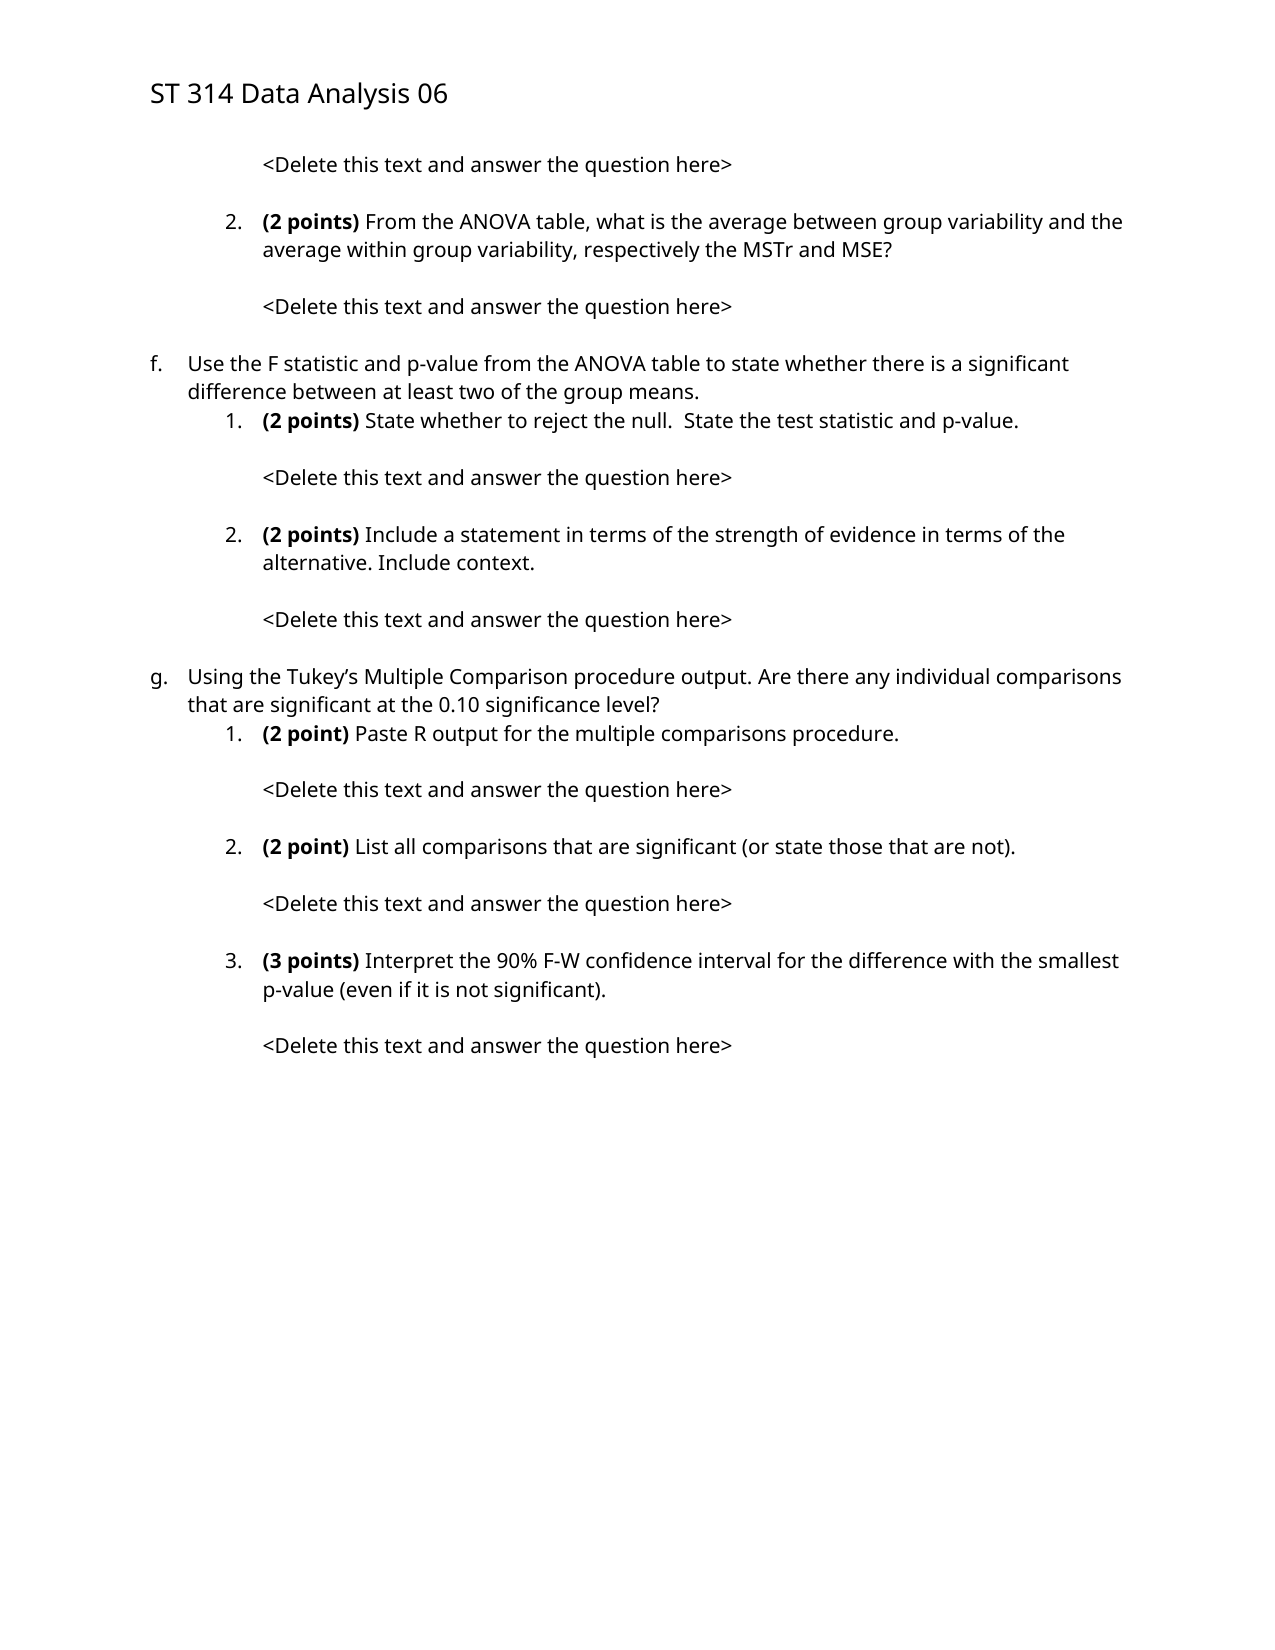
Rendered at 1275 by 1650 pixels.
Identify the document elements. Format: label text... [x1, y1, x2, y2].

text <Delete this text and answer the question here> [187, 776, 1125, 804]
list (2 points) From the ANOVA table, what is the average between group variability and the average within group variability, respectively the MSTr and MSE? [225, 207, 1125, 264]
list (2 points) Include a statement in terms of the strength of evidence in terms of the alternative. Include context. [225, 520, 1125, 577]
list (2 points) State whether to reject the null. State the test statistic and p-value. [225, 406, 1125, 434]
list (2 point) Paste R output for the multiple comparisons procedure. [225, 719, 1125, 747]
list (3 points) Interpret the 90% F-W confidence interval for the difference with the smallest p-value (even if it is not significant). [225, 946, 1125, 1003]
text <Delete this text and answer the question here> [187, 292, 1125, 321]
text <Delete this text and answer the question here> [187, 605, 1125, 633]
text <Delete this text and answer the question here> [187, 463, 1125, 491]
text <Delete this text and answer the question here> [187, 150, 1125, 178]
text <Delete this text and answer the question here> [187, 889, 1125, 918]
list (2 point) List all comparisons that are significant (or state those that are not). [225, 832, 1125, 861]
list Using the Tukey’s Multiple Comparison procedure output. Are there any individual comparisons that are significant at the 0.10 significance level? [150, 662, 1125, 719]
text <Delete this text and answer the question here> [187, 1032, 1125, 1060]
list Use the F statistic and p-value from the ANOVA table to state whether there is a significant difference between at least two of the group means. [150, 349, 1125, 406]
